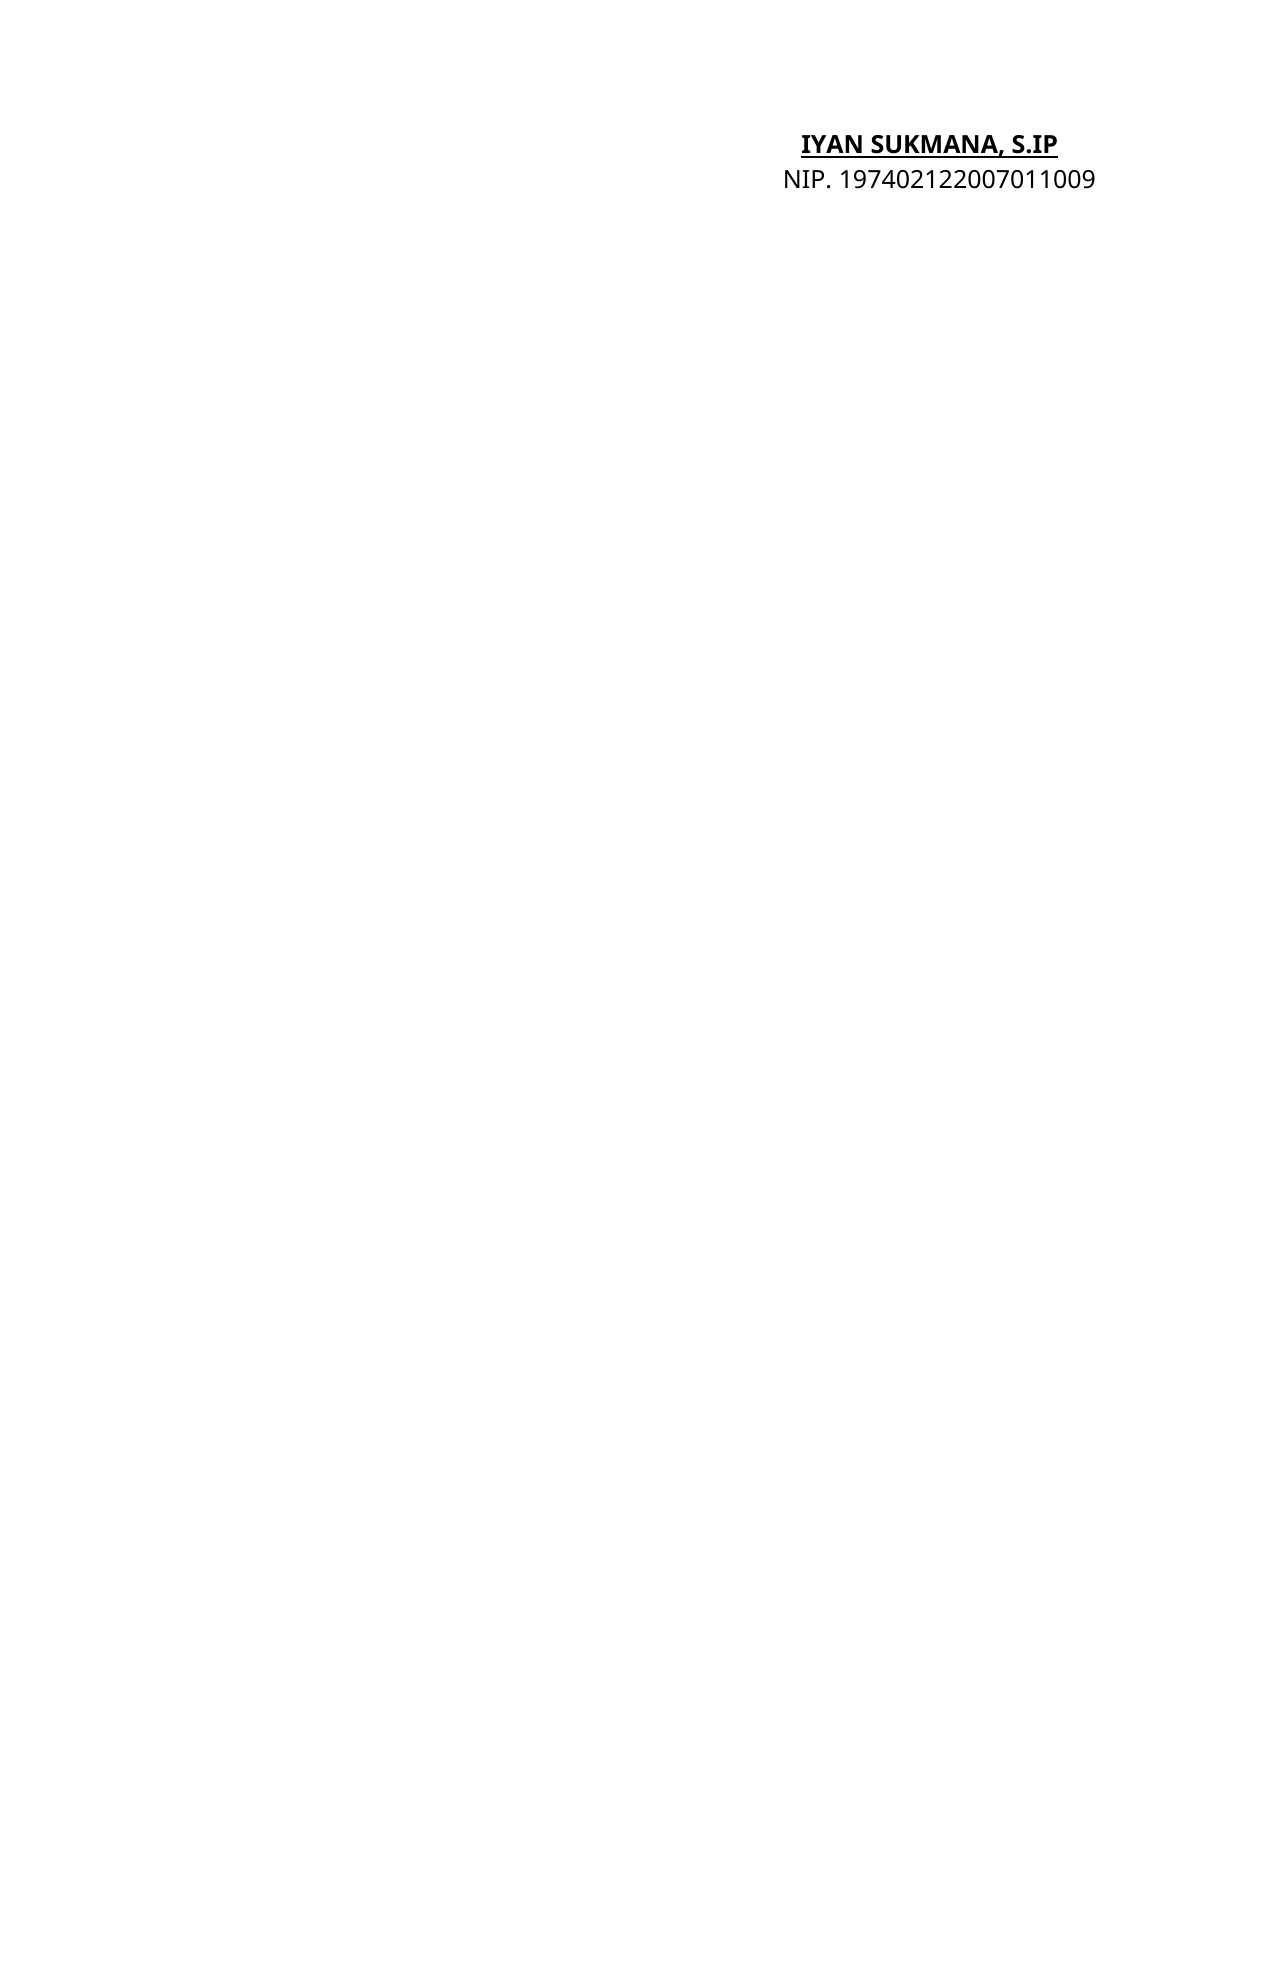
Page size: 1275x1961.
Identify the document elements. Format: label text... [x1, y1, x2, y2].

text NIP. 197402122007011009 [177, 161, 1152, 195]
text IYAN SUKMANA, S.IP [749, 127, 1152, 161]
